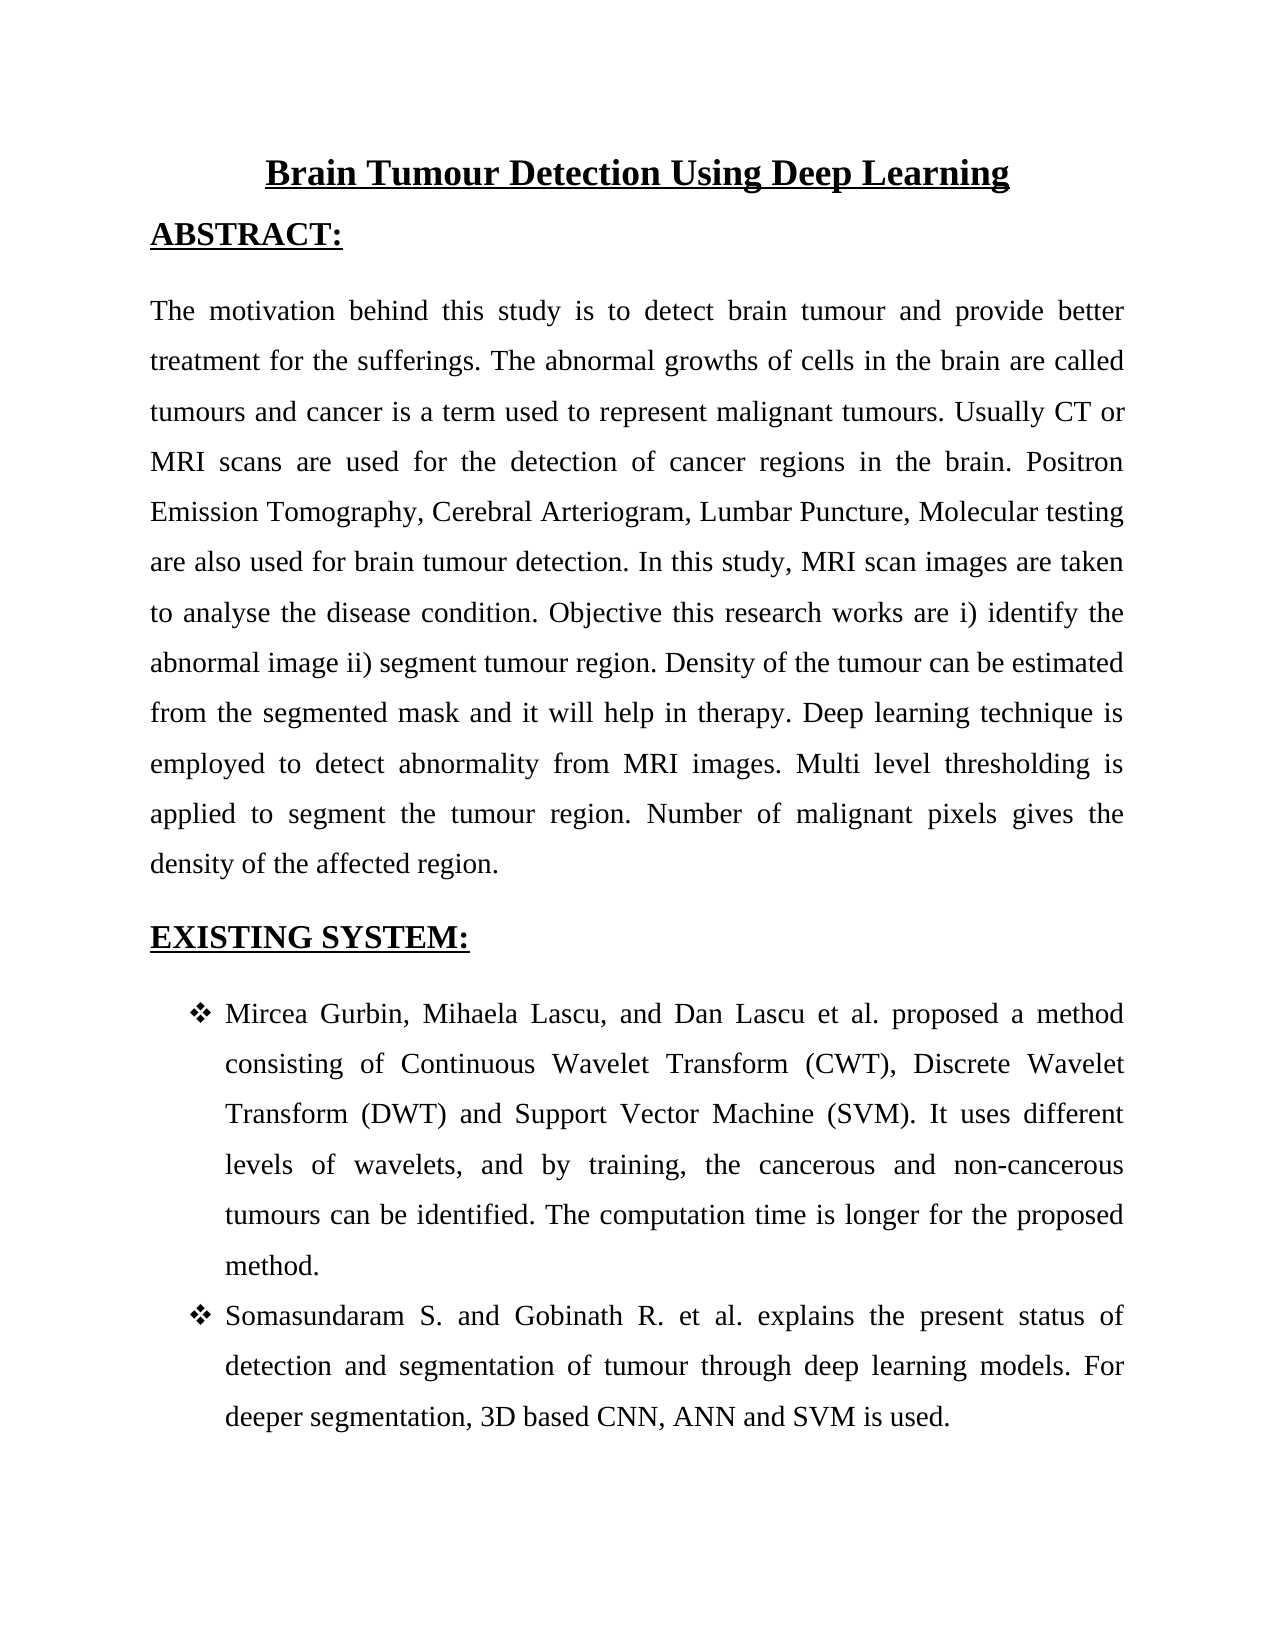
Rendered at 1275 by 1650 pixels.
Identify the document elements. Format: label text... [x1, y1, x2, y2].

text The motivation behind this study is to detect brain tumour and provide better treatment for the sufferings. The abnormal growths of cells in the brain are called tumours and cancer is a term used to represent malignant tumours. Usually CT or MRI scans are used for the detection of cancer regions in the brain. Positron Emission Tomography, Cerebral Arteriogram, Lumbar Puncture, Molecular testing are also used for brain tumour detection. In this study, MRI scan images are taken to analyse the disease condition. Objective this research works are i) identify the abnormal image ii) segment tumour region. Density of the tumour can be estimated from the segmented mask and it will help in therapy. Deep learning technique is employed to detect abnormality from MRI images. Multi level thresholding is applied to segment the tumour region. Number of malignant pixels gives the density of the affected region. [150, 293, 1125, 880]
list Mircea Gurbin, Mihaela Lascu, and Dan Lascu et al. proposed a method consisting of Continuous Wavelet Transform (CWT), Discrete Wavelet Transform (DWT) and Support Vector Machine (SVM). It uses different levels of wavelets, and by training, the cancerous and non-cancerous tumours can be identified. The computation time is longer for the proposed method. [187, 996, 1125, 1281]
text Brain Tumour Detection Using Deep Learning [150, 150, 1125, 193]
text EXISTING SYSTEM: [150, 918, 1125, 956]
text ABSTRACT: [150, 215, 1125, 253]
list Somasundaram S. and Gobinath R. et al. explains the present status of detection and segmentation of tumour through deep learning models. For deeper segmentation, 3D based CNN, ANN and SVM is used. [187, 1298, 1125, 1432]
